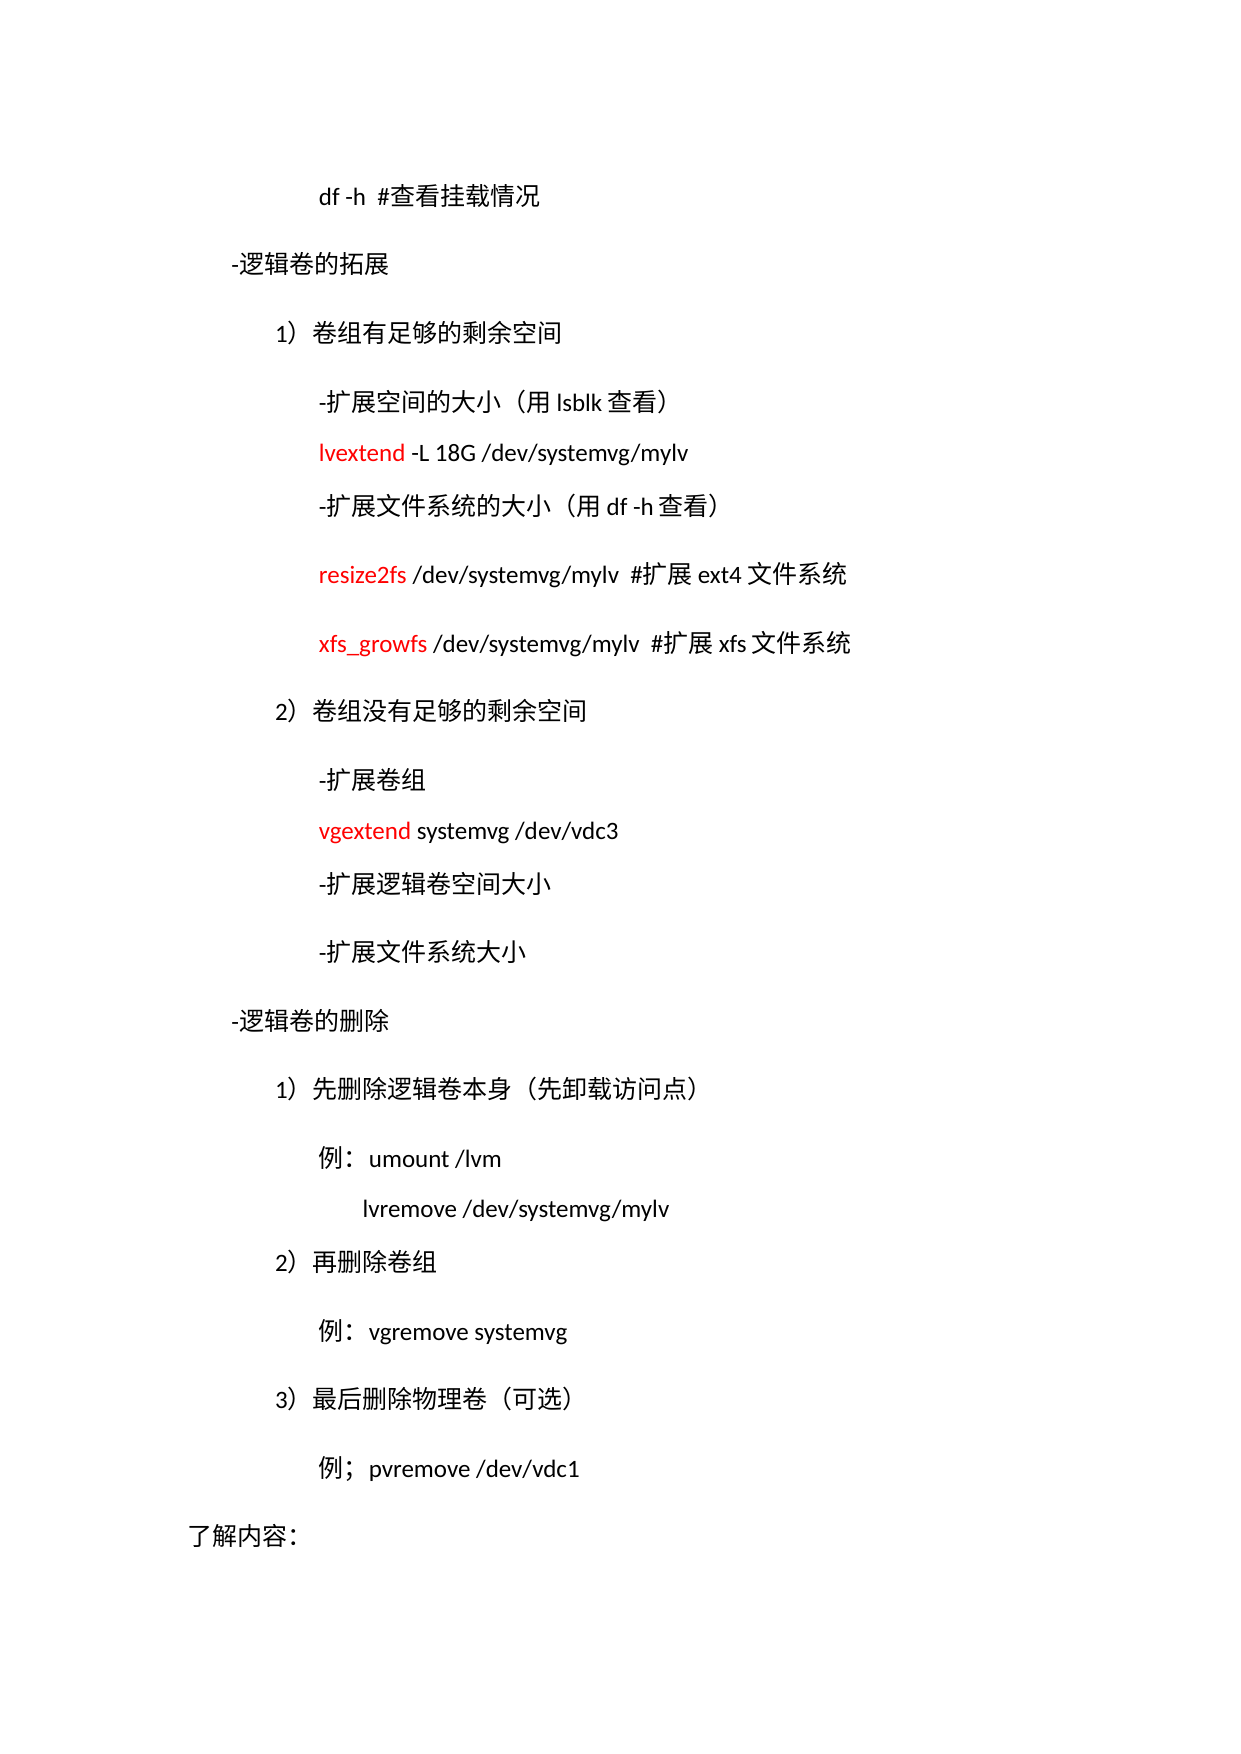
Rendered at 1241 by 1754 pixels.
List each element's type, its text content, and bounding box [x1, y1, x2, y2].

list -扩展逻辑卷空间大小 [275, 850, 1053, 915]
list -扩展文件系统大小 [275, 918, 1053, 983]
list -扩展文件系统的大小（用df -h查看） [275, 472, 1053, 537]
list df -h #查看挂载情况 [275, 162, 1053, 227]
list vgextend systemvg /dev/vdc3 [275, 814, 1053, 847]
list -扩展卷组 [275, 746, 1053, 811]
list resize2fs /dev/systemvg/mylv #扩展ext4文件系统 [275, 540, 1053, 605]
list -逻辑卷的拓展 [187, 231, 1053, 296]
list 了解内容： [187, 1502, 1053, 1567]
list 3）最后删除物理卷（可选） [231, 1365, 1053, 1430]
list xfs_growfs /dev/systemvg/mylv #扩展xfs文件系统 [275, 609, 1053, 674]
list 例；pvremove /dev/vdc1 [275, 1434, 1053, 1499]
list 先删除逻辑卷本身（先卸载访问点） [231, 1056, 1053, 1121]
list -逻辑卷的删除 [187, 987, 1053, 1052]
list 再删除卷组 [231, 1228, 1053, 1293]
list 卷组有足够的剩余空间 [231, 299, 1053, 364]
list -扩展空间的大小（用lsblk查看） [275, 368, 1053, 433]
list 例：vgremove systemvg [275, 1297, 1053, 1362]
list 卷组没有足够的剩余空间 [231, 677, 1053, 742]
list 例：umount /lvm [319, 1124, 1053, 1189]
list lvextend -L 18G /dev/systemvg/mylv [275, 436, 1053, 469]
list lvremove /dev/systemvg/mylv [319, 1193, 1053, 1225]
